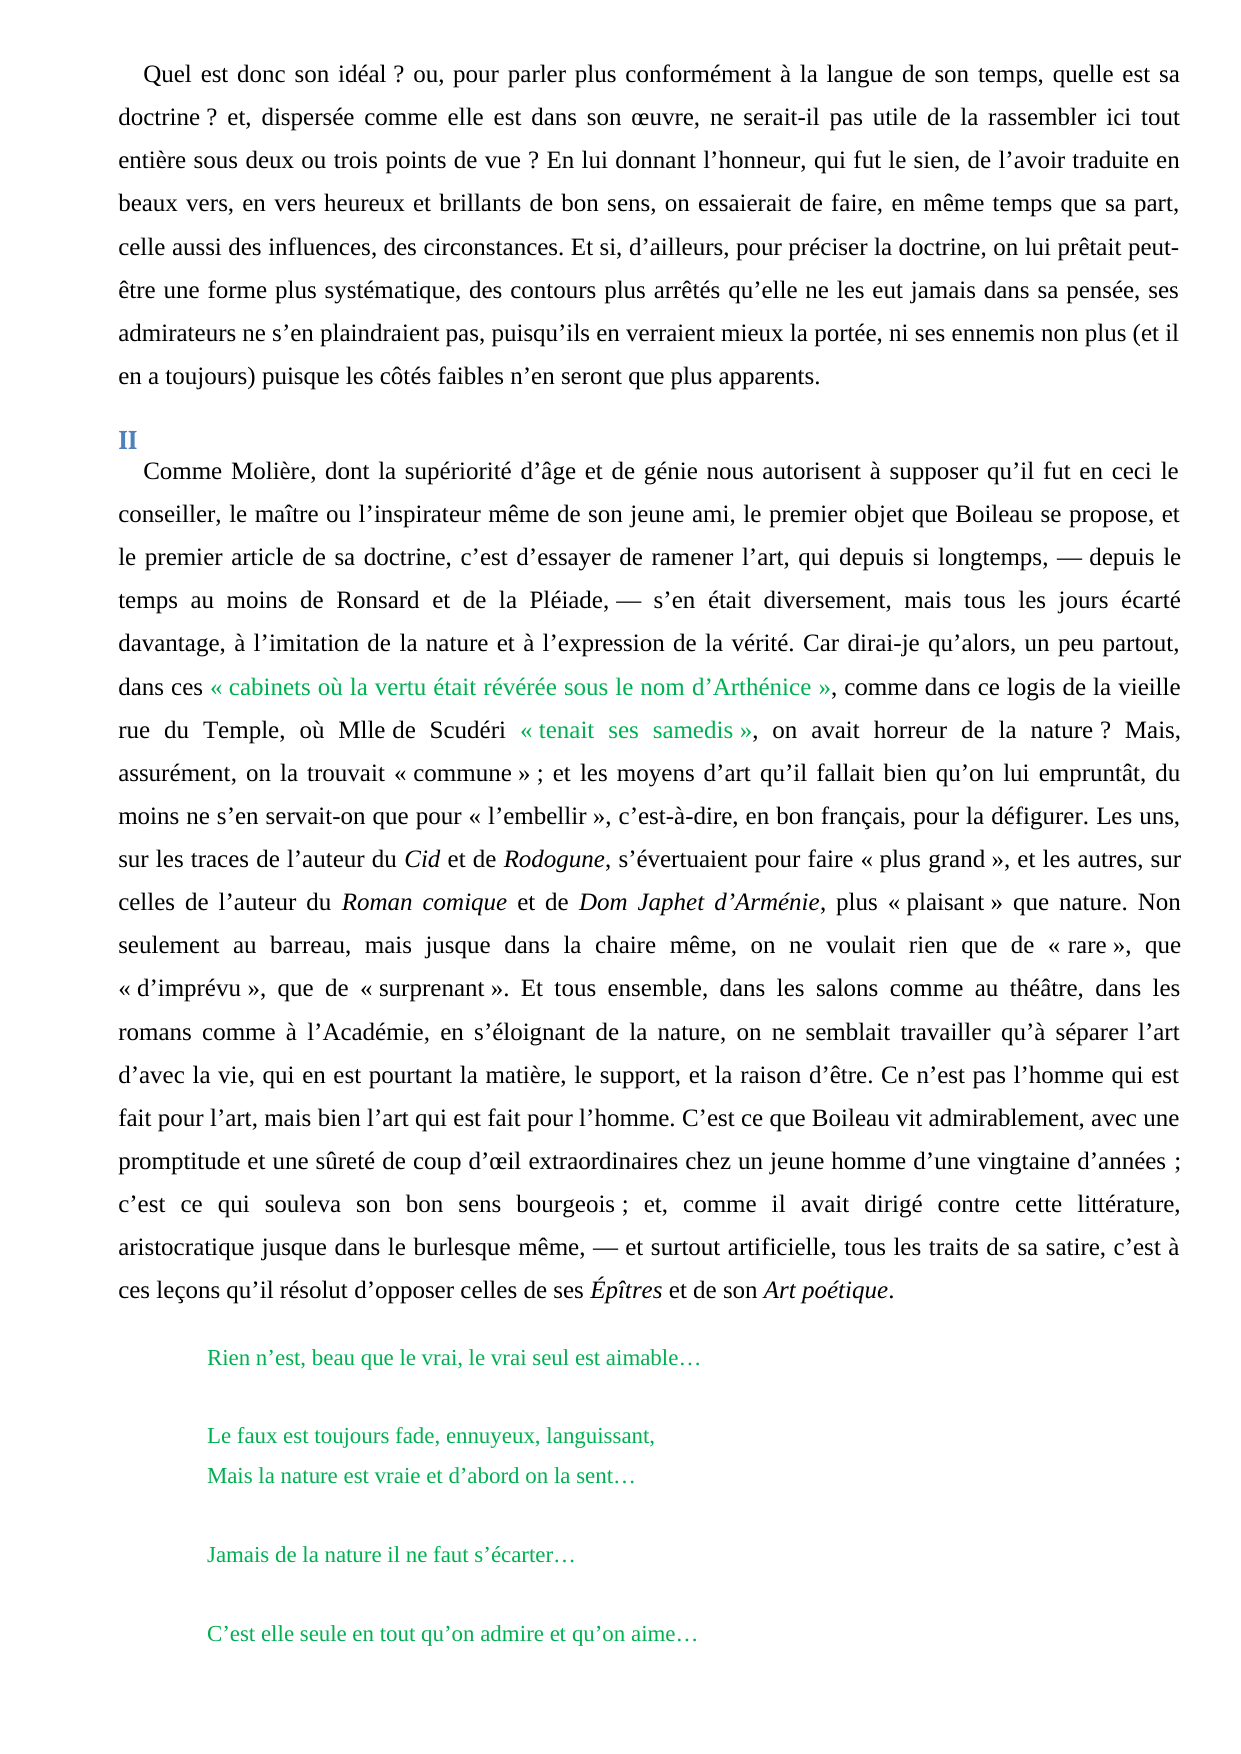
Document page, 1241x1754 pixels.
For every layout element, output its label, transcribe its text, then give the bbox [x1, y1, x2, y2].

text C’est elle seule en tout qu’on admire et qu’on aime… [207, 1620, 1181, 1646]
text Jamais de la nature il ne faut s’écarter… [207, 1541, 1181, 1567]
text Quel est donc son idéal ? ou, pour parler plus conformément à la langue de son temps, quelle est sa doctrine ? et, dispersée comme elle est dans son œuvre, ne serait-il pas utile de la rassembler ici tout entière sous deux ou trois points de vue ? En lui donnant l’honneur, qui fut le sien, de l’avoir traduite en beaux vers, en vers heureux et brillants de bon sens, on essaierait de faire, en même temps que sa part, celle aussi des influences, des circonstances. Et si, d’ailleurs, pour préciser la doctrine, on lui prêtait peut-être une forme plus systématique, des contours plus arrêtés qu’elle ne les eut jamais dans sa pensée, ses admirateurs ne s’en plaindraient pas, puisqu’ils en verraient mieux la portée, ni ses ennemis non plus (et il en a toujours) puisque les côtés faibles n’en seront que plus apparents. [118, 59, 1181, 390]
text Le faux est toujours fade, ennuyeux, languissant, [207, 1422, 1181, 1449]
subtitle II [118, 425, 1181, 456]
text Comme Molière, dont la supériorité d’âge et de génie nous autorisent à supposer qu’il fut en ceci le conseiller, le maître ou l’inspirateur même de son jeune ami, le premier objet que Boileau se propose, et le premier article de sa doctrine, c’est d’essayer de ramener l’art, qui depuis si longtemps, — depuis le temps au moins de Ronsard et de la Pléiade, — s’en était diversement, mais tous les jours écarté davantage, à l’imitation de la nature et à l’expression de la vérité. Car dirai-je qu’alors, un peu partout, dans ces « cabinets où la vertu était révérée sous le nom d’Arthénice », comme dans ce logis de la vieille rue du Temple, où Mlle de Scudéri « tenait ses samedis », on avait horreur de la nature ? Mais, assurément, on la trouvait « commune » ; et les moyens d’art qu’il fallait bien qu’on lui empruntât, du moins ne s’en servait-on que pour « l’embellir », c’est-à-dire, en bon français, pour la défigurer. Les uns, sur les traces de l’auteur du Cid et de Rodogune, s’évertuaient pour faire « plus grand », et les autres, sur celles de l’auteur du Roman comique et de Dom Japhet d’Arménie, plus « plaisant » que nature. Non seulement au barreau, mais jusque dans la chaire même, on ne voulait rien que de « rare », que « d’imprévu », que de « surprenant ». Et tous ensemble, dans les salons comme au théâtre, dans les romans comme à l’Académie, en s’éloignant de la nature, on ne semblait travailler qu’à séparer l’art d’avec la vie, qui en est pourtant la matière, le support, et la raison d’être. Ce n’est pas l’homme qui est fait pour l’art, mais bien l’art qui est fait pour l’homme. C’est ce que Boileau vit admirablement, avec une promptitude et une sûreté de coup d’œil extraordinaires chez un jeune homme d’une vingtaine d’années ; c’est ce qui souleva son bon sens bourgeois ; et, comme il avait dirigé contre cette littérature, aristocratique jusque dans le burlesque même, — et surtout artificielle, tous les traits de sa satire, c’est à ces leçons qu’il résolut d’opposer celles de ses Épîtres et de son Art poétique. [118, 456, 1181, 1304]
text Mais la nature est vraie et d’abord on la sent… [207, 1462, 1181, 1488]
text Rien n’est, beau que le vrai, le vrai seul est aimable… [207, 1343, 1181, 1370]
